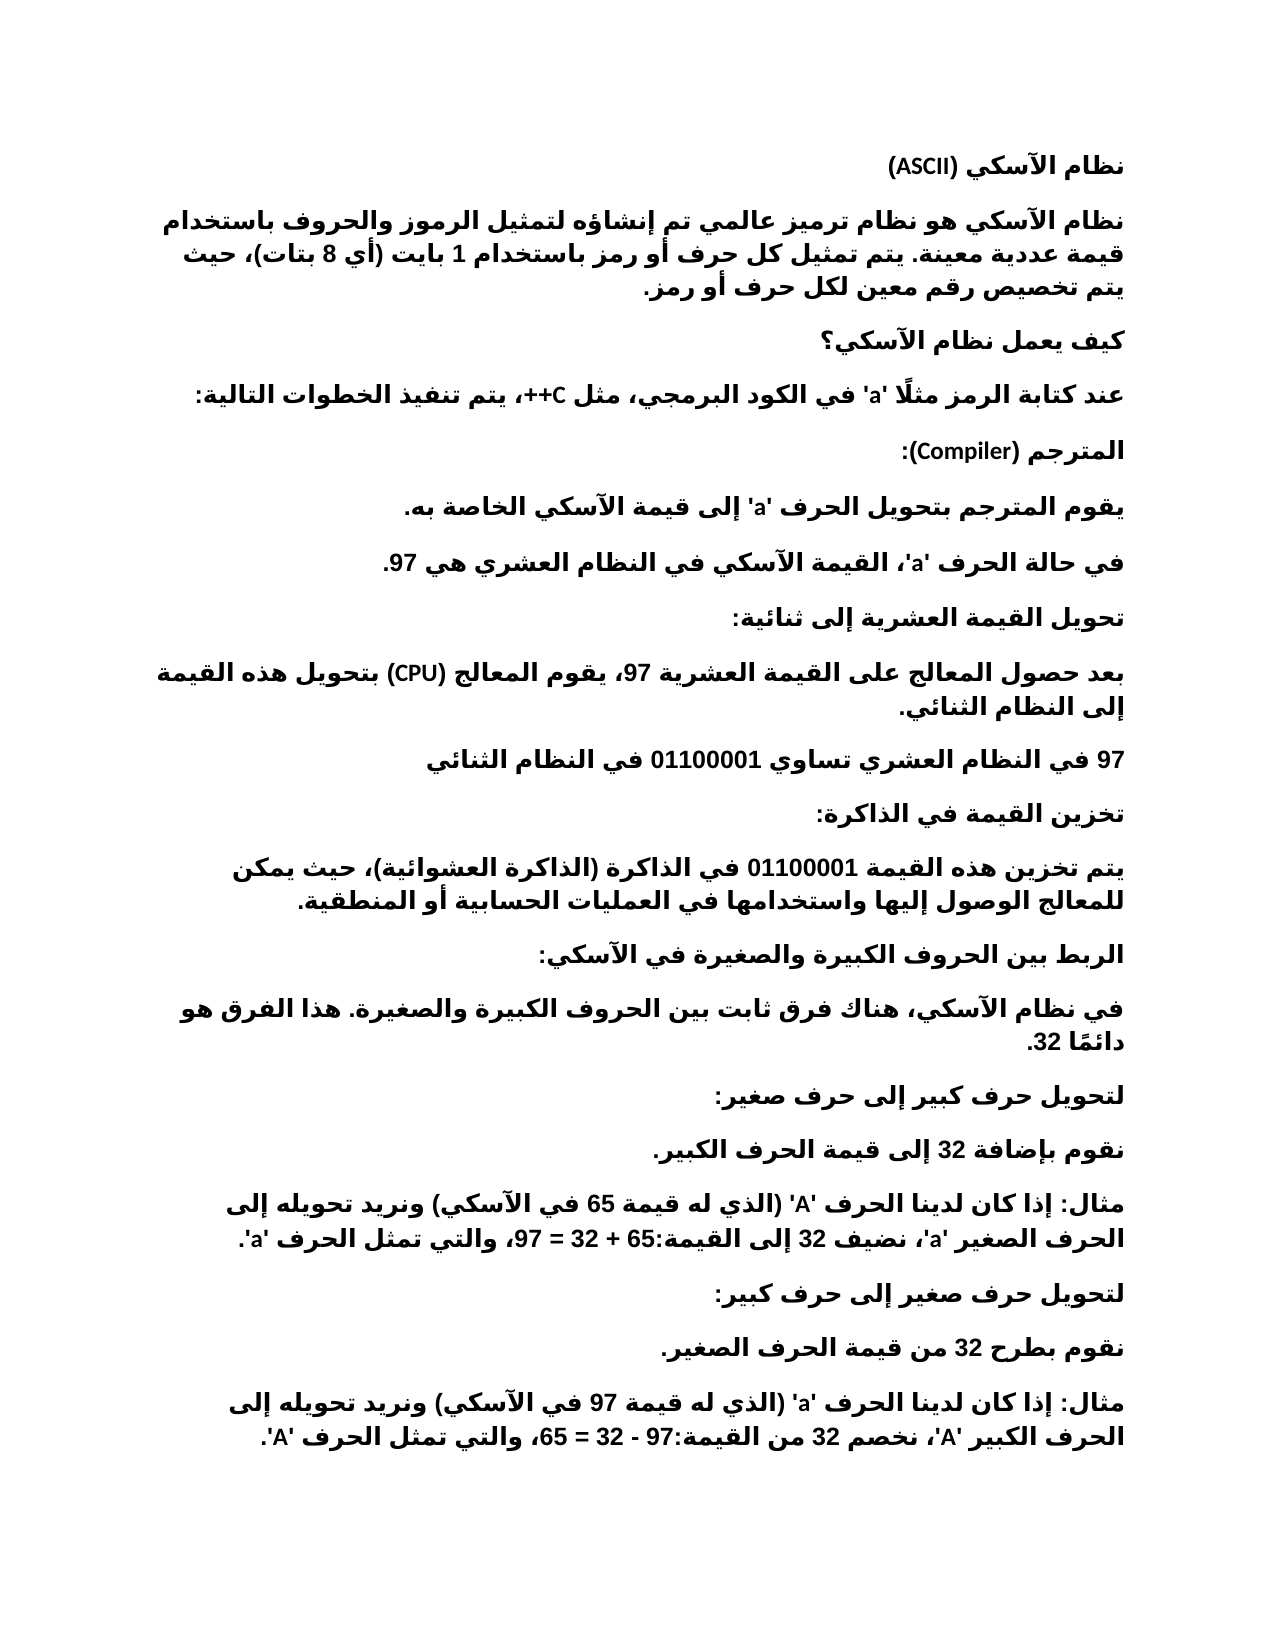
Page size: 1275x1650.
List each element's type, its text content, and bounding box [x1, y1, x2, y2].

text الربط بين الحروف الكبيرة والصغيرة في الآسكي: [150, 940, 1125, 969]
text نظام الآسكي (ASCII) [150, 150, 1125, 181]
text تخزين القيمة في الذاكرة: [150, 799, 1125, 828]
text مثال: إذا كان لدينا الحرف 'A' (الذي له قيمة 65 في الآسكي) ونريد تحويله إلى الحرف الصغير 'a'، نضيف 32 إلى القيمة:65 + 32 = 97، والتي تمثل الحرف 'a'. [150, 1188, 1125, 1254]
text بعد حصول المعالج على القيمة العشرية 97، يقوم المعالج (CPU) بتحويل هذه القيمة إلى النظام الثنائي. [150, 657, 1125, 720]
text نقوم بطرح 32 من قيمة الحرف الصغير. [150, 1333, 1125, 1362]
text لتحويل حرف صغير إلى حرف كبير: [150, 1279, 1125, 1308]
text تحويل القيمة العشرية إلى ثنائية: [150, 603, 1125, 632]
text 97 في النظام العشري تساوي 01100001 في النظام الثنائي [150, 745, 1125, 774]
text عند كتابة الرمز مثلًا 'a' في الكود البرمجي، مثل C++، يتم تنفيذ الخطوات التالية: [150, 379, 1125, 410]
text نقوم بإضافة 32 إلى قيمة الحرف الكبير. [150, 1134, 1125, 1163]
text يتم تخزين هذه القيمة 01100001 في الذاكرة (الذاكرة العشوائية)، حيث يمكن للمعالج الوصول إليها واستخدامها في العمليات الحسابية أو المنطقية. [150, 853, 1125, 915]
text في نظام الآسكي، هناك فرق ثابت بين الحروف الكبيرة والصغيرة. هذا الفرق هو دائمًا 32. [150, 994, 1125, 1056]
text كيف يعمل نظام الآسكي؟ [150, 326, 1125, 354]
text مثال: إذا كان لدينا الحرف 'a' (الذي له قيمة 97 في الآسكي) ونريد تحويله إلى الحرف الكبير 'A'، نخصم 32 من القيمة:97 - 32 = 65، والتي تمثل الحرف 'A'. [150, 1387, 1125, 1452]
text يقوم المترجم بتحويل الحرف 'a' إلى قيمة الآسكي الخاصة به. [150, 491, 1125, 522]
text في حالة الحرف 'a'، القيمة الآسكي في النظام العشري هي 97. [150, 547, 1125, 578]
text نظام الآسكي هو نظام ترميز عالمي تم إنشاؤه لتمثيل الرموز والحروف باستخدام قيمة عددية معينة. يتم تمثيل كل حرف أو رمز باستخدام 1 بايت (أي 8 بتات)، حيث يتم تخصيص رقم معين لكل حرف أو رمز. [150, 206, 1125, 301]
text لتحويل حرف كبير إلى حرف صغير: [150, 1081, 1125, 1109]
text المترجم (Compiler): [150, 435, 1125, 466]
